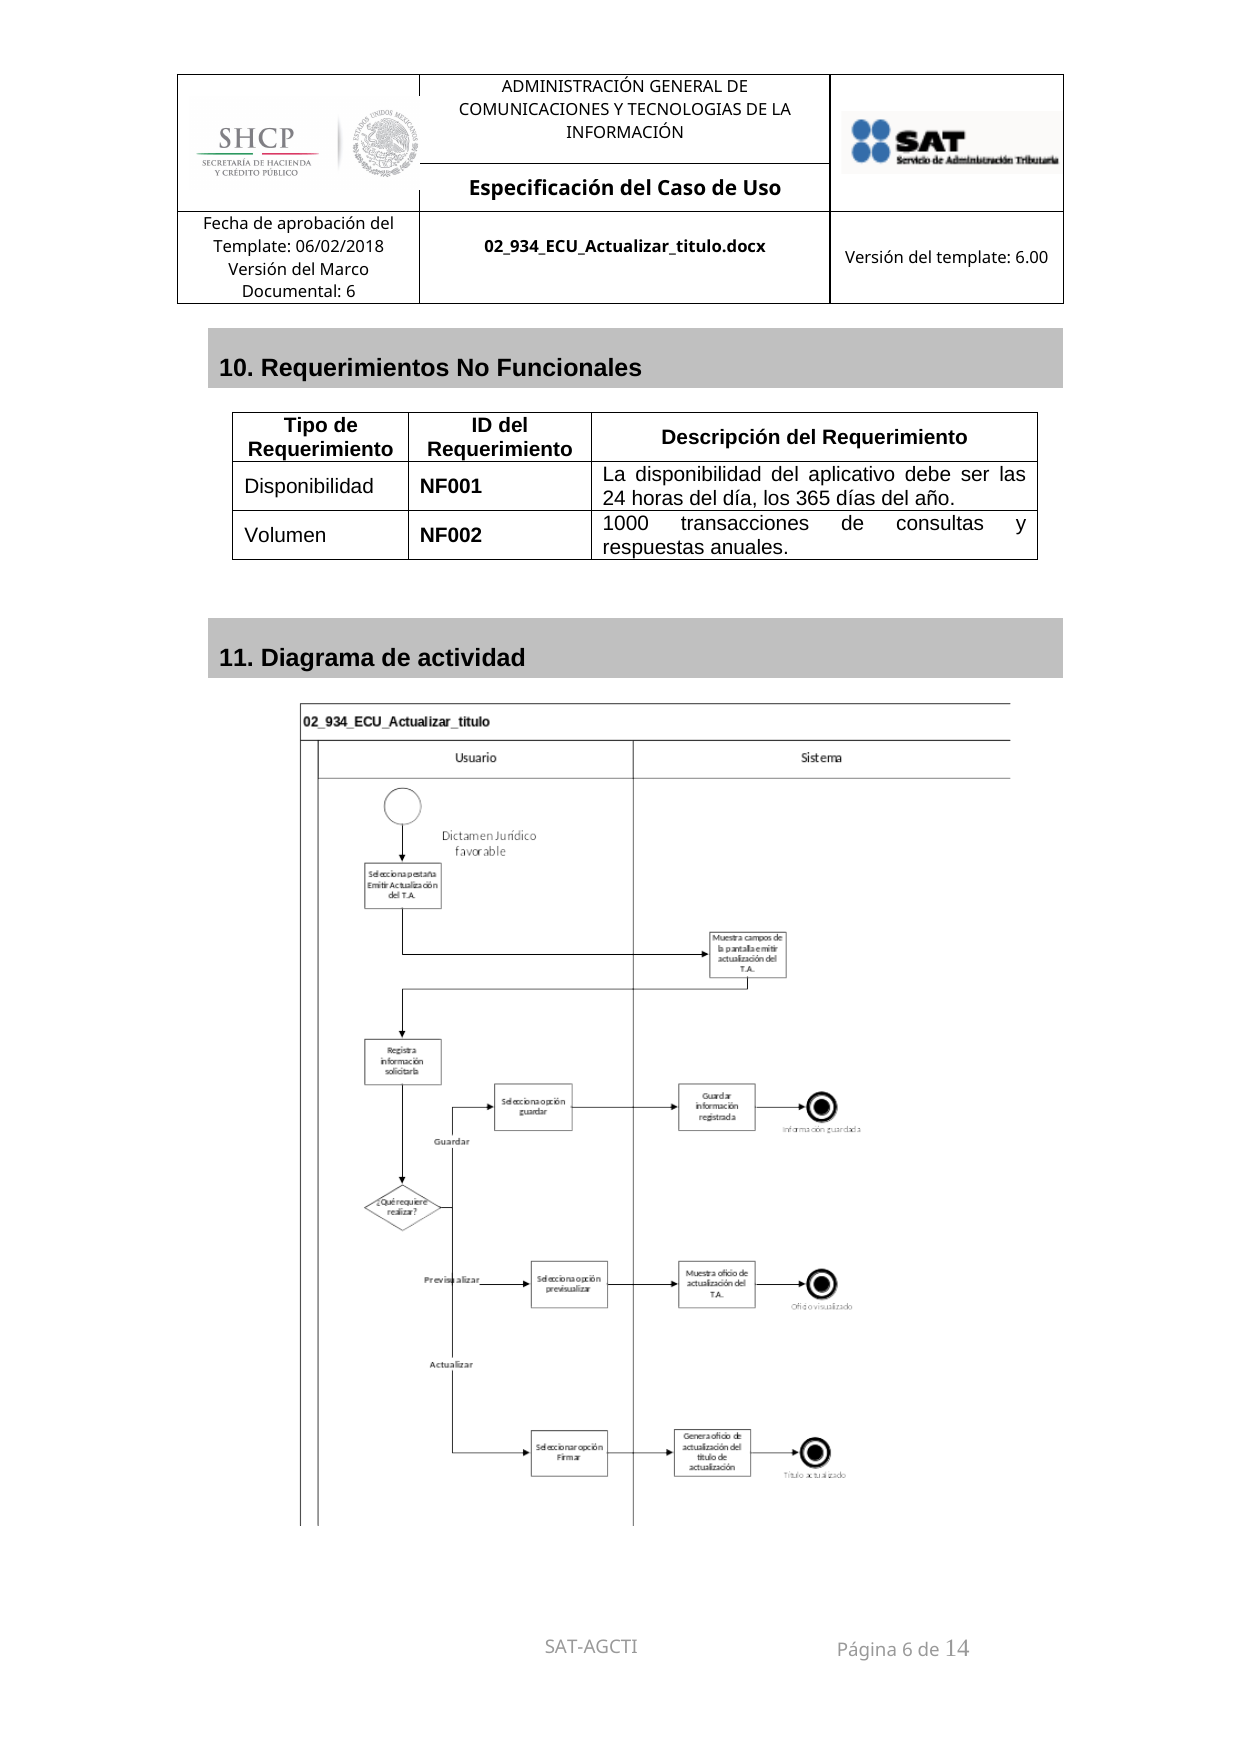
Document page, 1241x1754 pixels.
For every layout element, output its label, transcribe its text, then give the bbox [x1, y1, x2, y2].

table_cell [208, 678, 1063, 1597]
table_cell 11. Diagrama de actividad [208, 618, 1063, 678]
table_cell 10. Requerimientos No Funcionales [208, 328, 1063, 388]
picture [841, 111, 1063, 174]
picture [188, 96, 420, 190]
table_cell [208, 388, 1063, 618]
